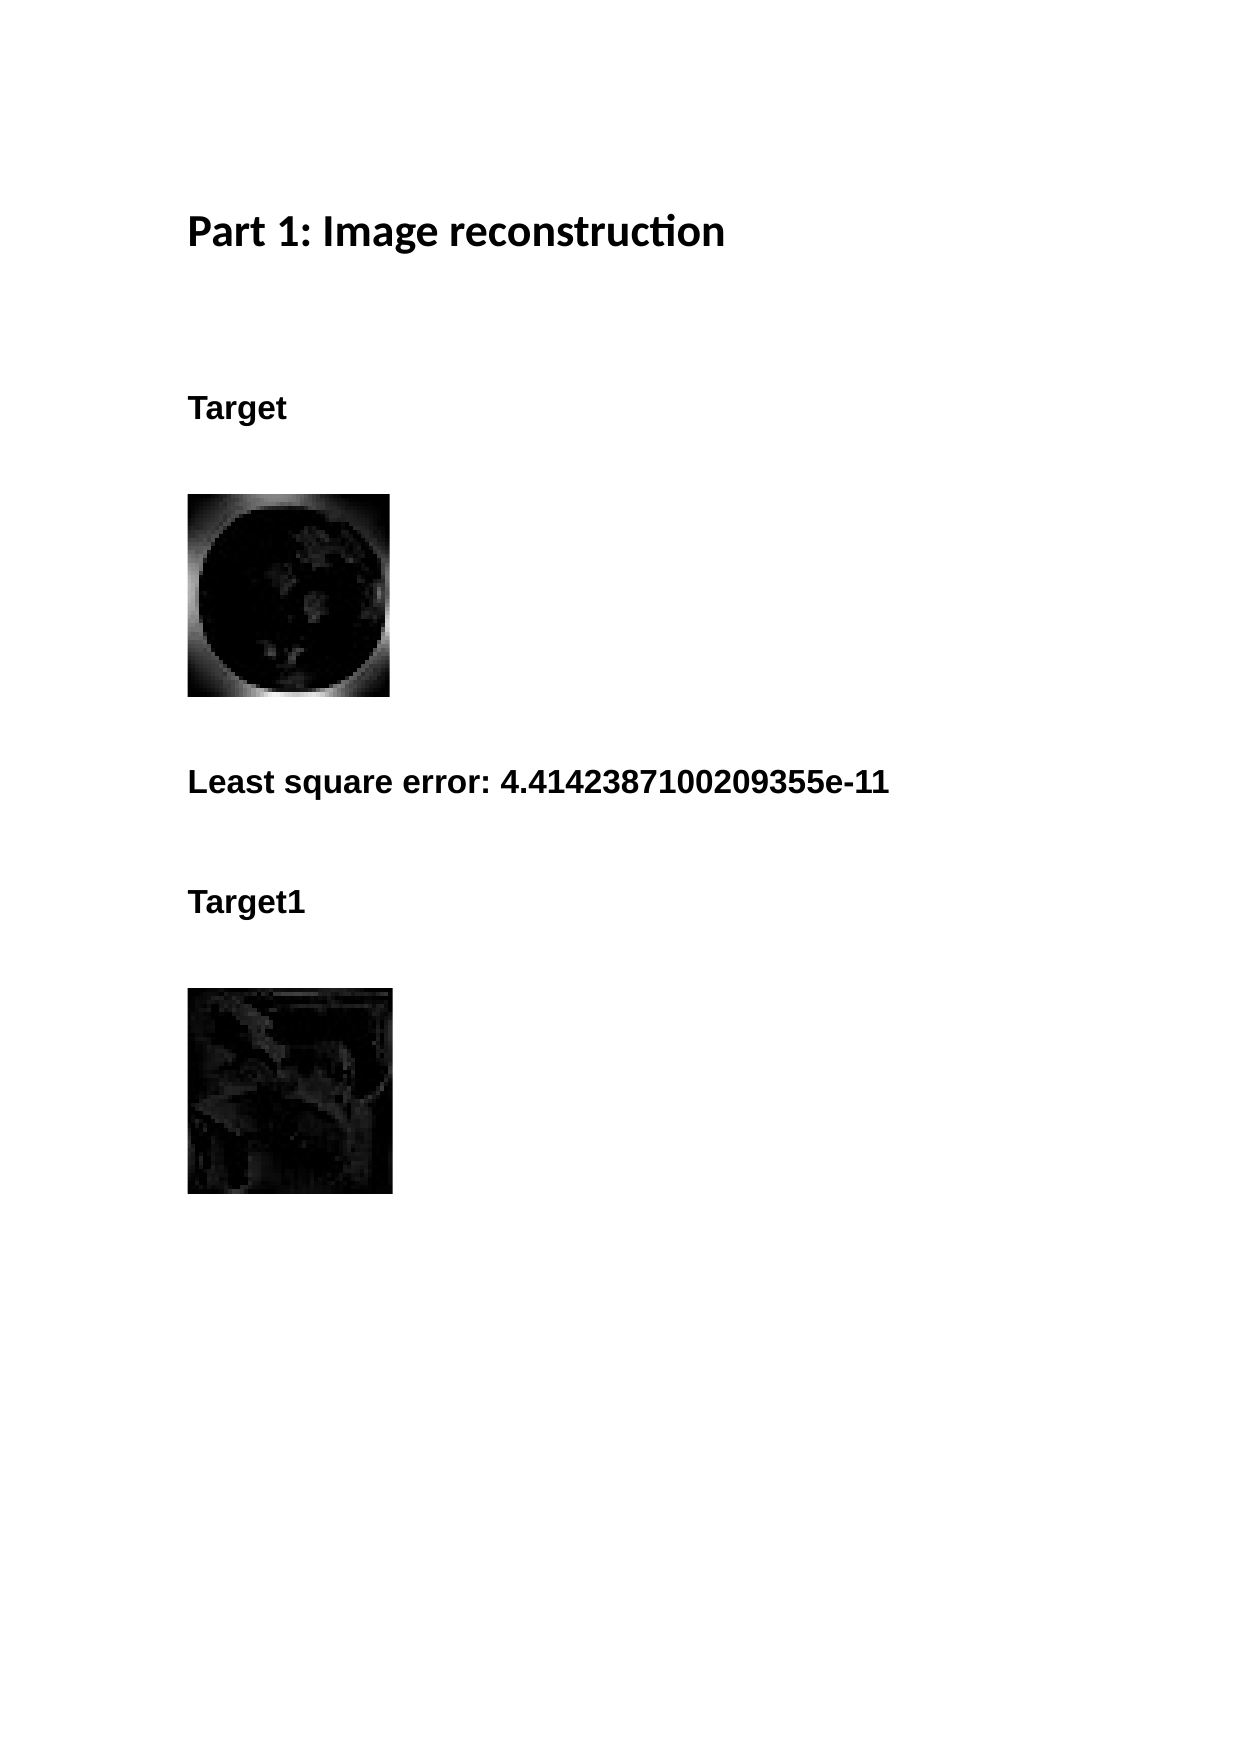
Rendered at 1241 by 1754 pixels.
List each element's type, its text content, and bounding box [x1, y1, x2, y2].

subtitle Part 1: Image reconstruction [187, 197, 1053, 262]
subtitle Least square error: 4.4142387100209355e-11 [187, 749, 1053, 814]
picture [187, 988, 393, 1194]
picture [187, 494, 390, 697]
subtitle Target1 [187, 869, 1053, 934]
subtitle Target [187, 375, 1053, 440]
